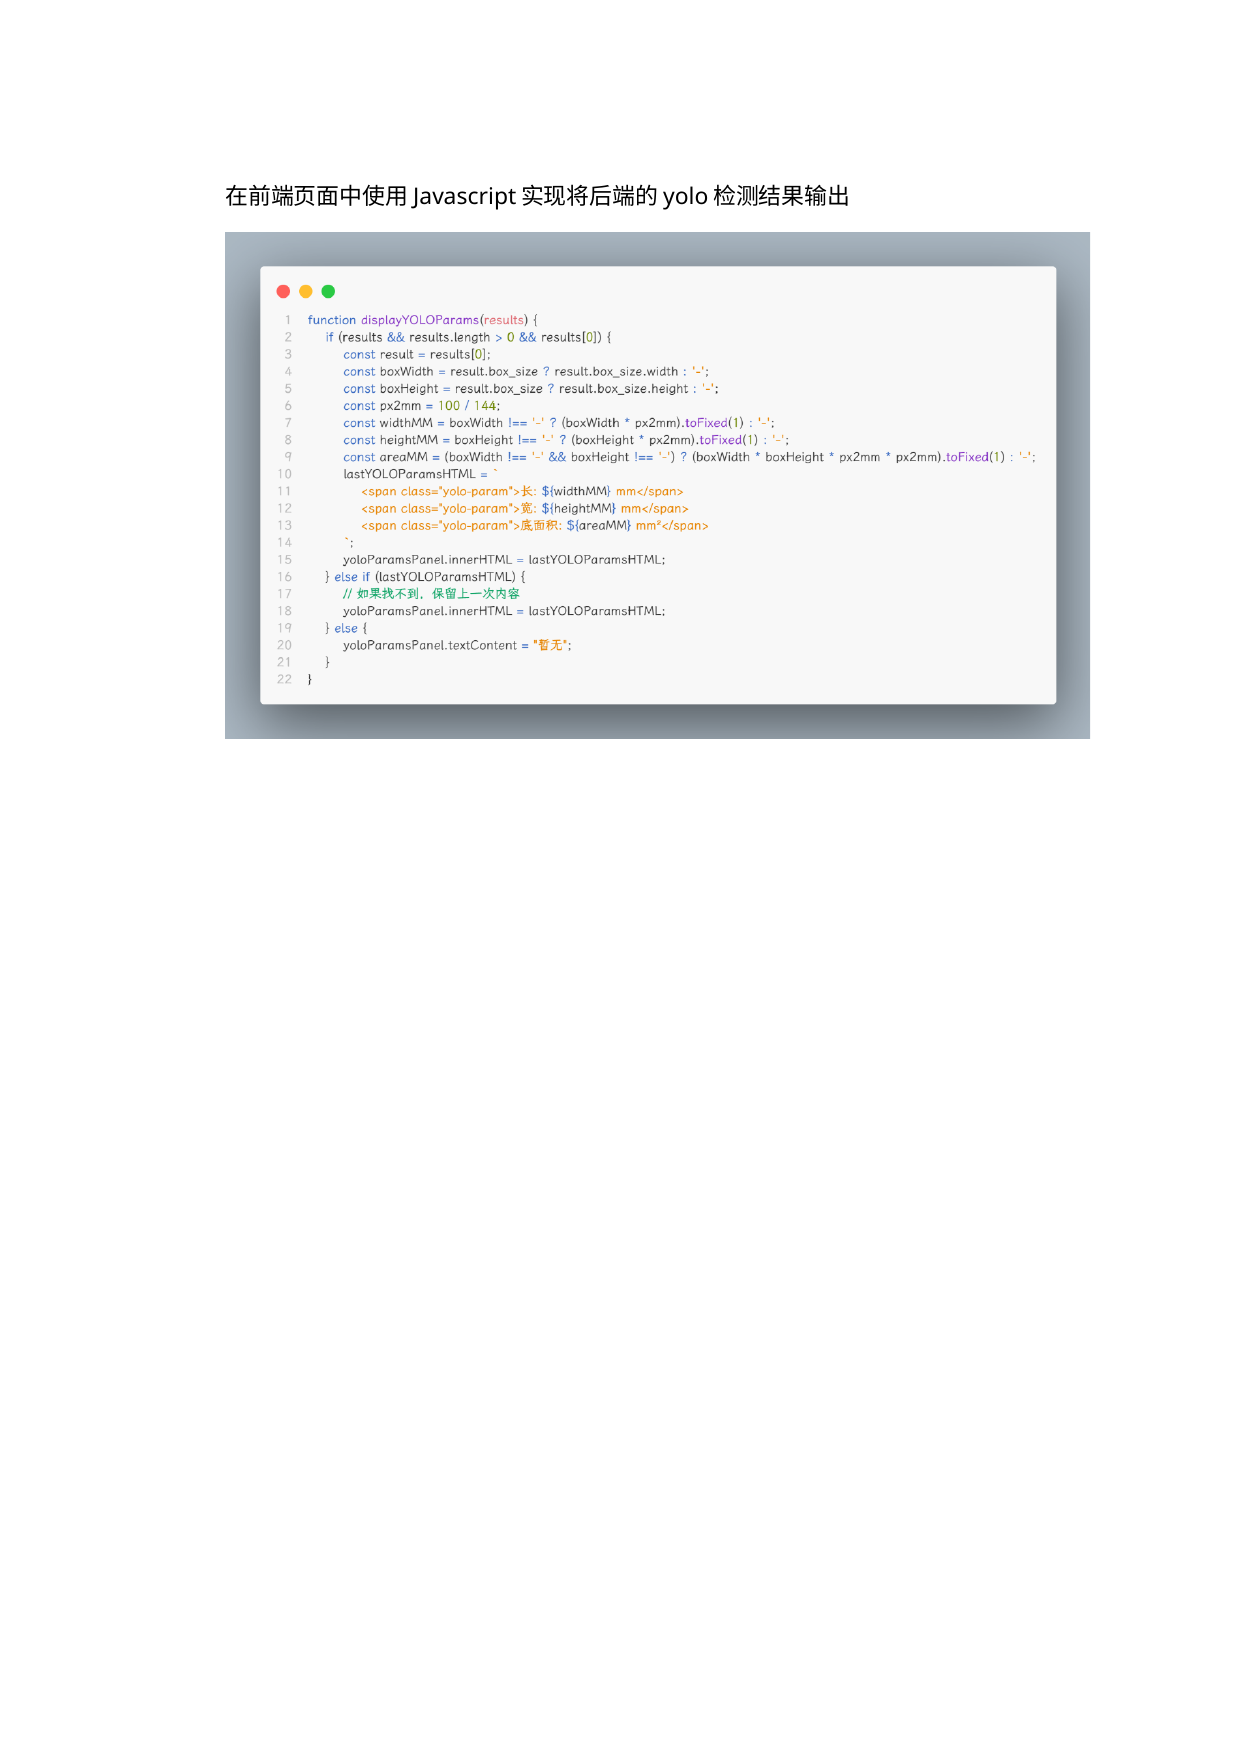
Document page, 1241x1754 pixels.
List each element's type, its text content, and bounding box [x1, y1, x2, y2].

picture [225, 232, 1091, 739]
list 在前端页面中使用Javascript实现将后端的yolo检测结果输出 [225, 162, 1053, 227]
